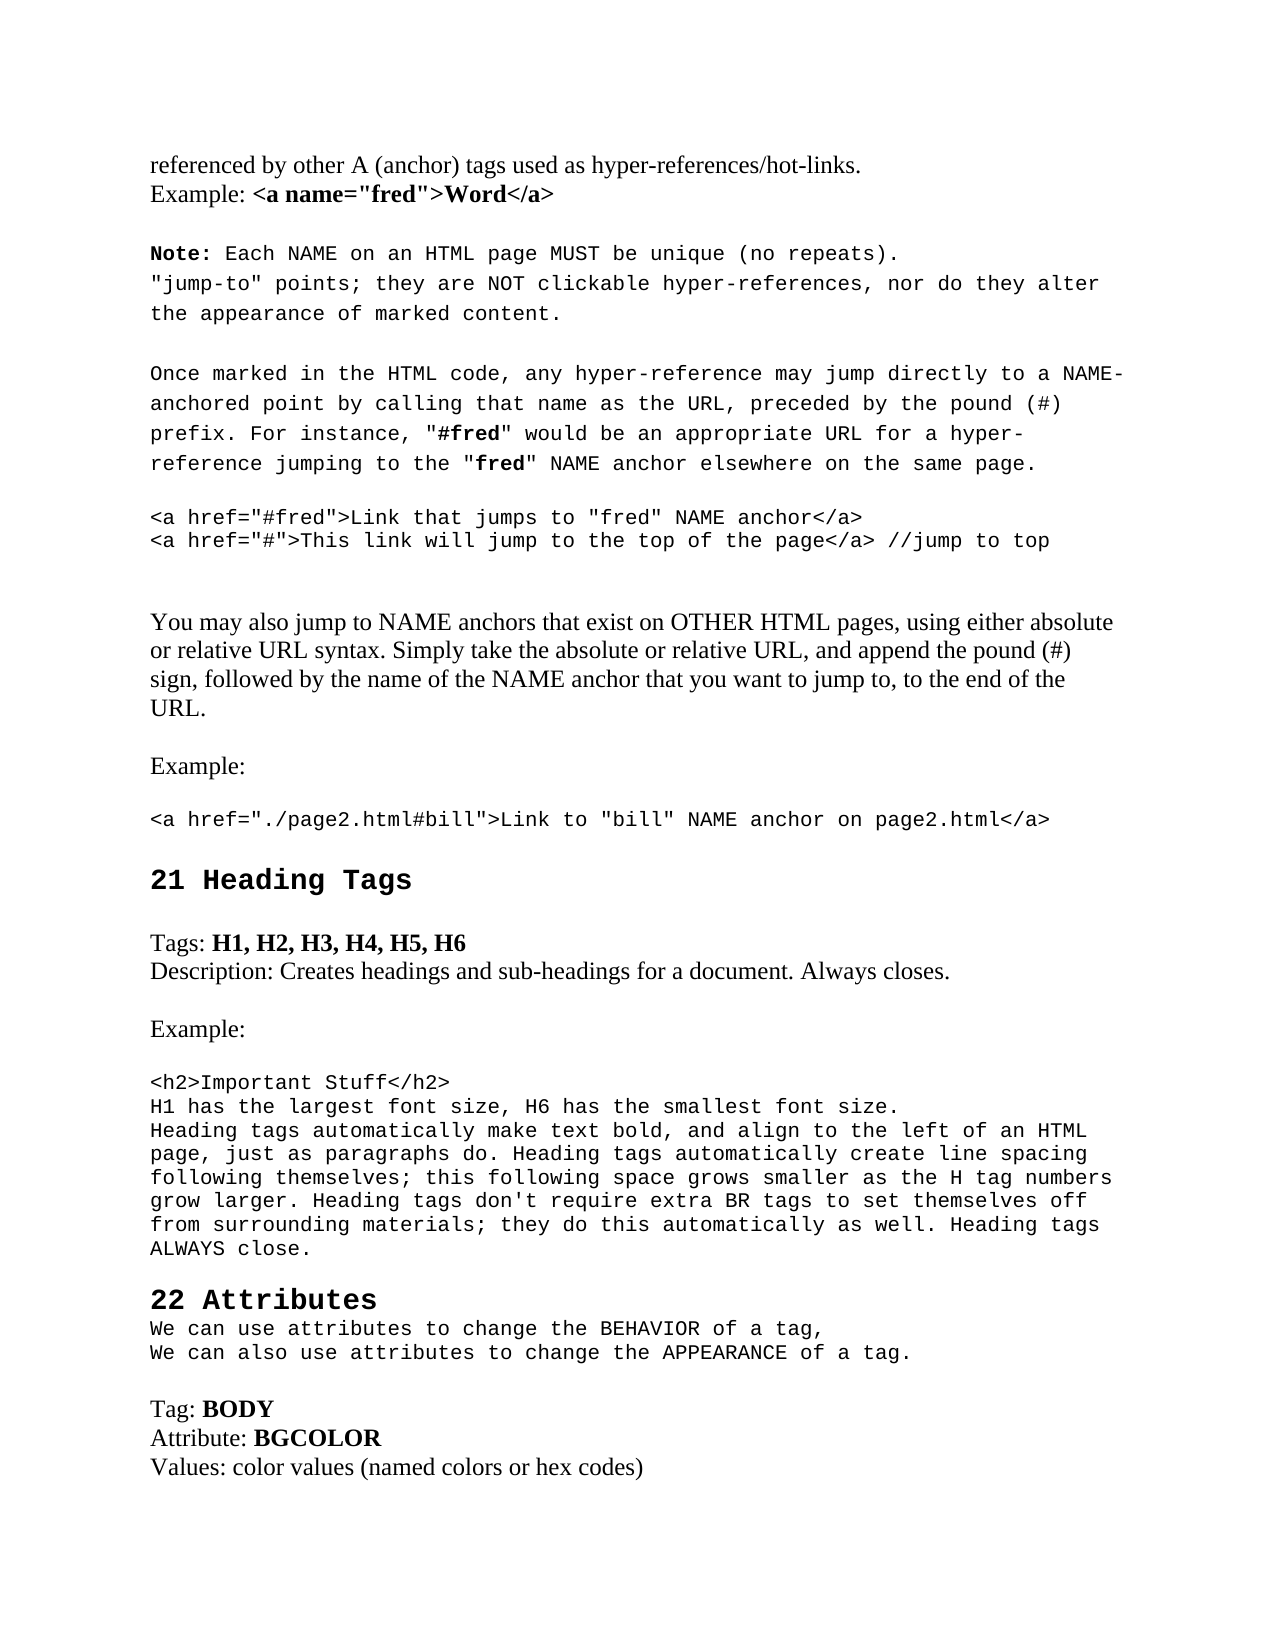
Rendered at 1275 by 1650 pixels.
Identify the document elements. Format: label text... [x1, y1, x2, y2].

text H1 has the largest font size, H6 has the smallest font size. [150, 1096, 1125, 1119]
text Tags: H1, H2, H3, H4, H5, H6 Description: Creates headings and sub-headings for a document. Always closes. [150, 928, 1125, 985]
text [150, 1394, 1125, 1481]
text 21 Heading Tags [150, 866, 1125, 898]
text <a href="#">This link will jump to the top of the page</a> //jump to top [150, 530, 1125, 554]
text We can also use attributes to change the APPEARANCE of a tag. [150, 1342, 1125, 1365]
text Example: [150, 1014, 1125, 1043]
text Note: Each NAME on an HTML page MUST be unique (no repeats). [150, 237, 1125, 267]
text 22 Attributes [150, 1285, 1125, 1318]
text Example: [150, 751, 1125, 780]
text <a href="./page2.html#bill">Link to "bill" NAME anchor on page2.html</a> [150, 809, 1125, 832]
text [150, 150, 1125, 207]
text <a href="#fred">Link that jumps to "fred" NAME anchor</a> [150, 507, 1125, 530]
text Once marked in the HTML code, any hyper-reference may jump directly to a NAME-anchored point by calling that name as the URL, preceded by the pound (#) prefix. For instance, "#fred" would be an appropriate URL for a hyper-reference jumping to the "fred" NAME anchor elsewhere on the same page. [150, 357, 1125, 477]
text <h2>Important Stuff</h2> [150, 1072, 1125, 1096]
text "jump-to" points; they are NOT clickable hyper-references, nor do they alter the appearance of marked content. [150, 267, 1125, 327]
text We can use attributes to change the BEHAVIOR of a tag, [150, 1318, 1125, 1342]
text You may also jump to NAME anchors that exist on OTHER HTML pages, using either absolute or relative URL syntax. Simply take the absolute or relative URL, and append the pound (#) sign, followed by the name of the NAME anchor that you want to jump to, to the end of the URL. [150, 607, 1125, 722]
text Heading tags automatically make text bold, and align to the left of an HTML page, just as paragraphs do. Heading tags automatically create line spacing following themselves; this following space grows smaller as the H tag numbers grow larger. Heading tags don't require extra BR tags to set themselves off from surrounding materials; they do this automatically as well. Heading tags ALWAYS close. [150, 1119, 1125, 1261]
